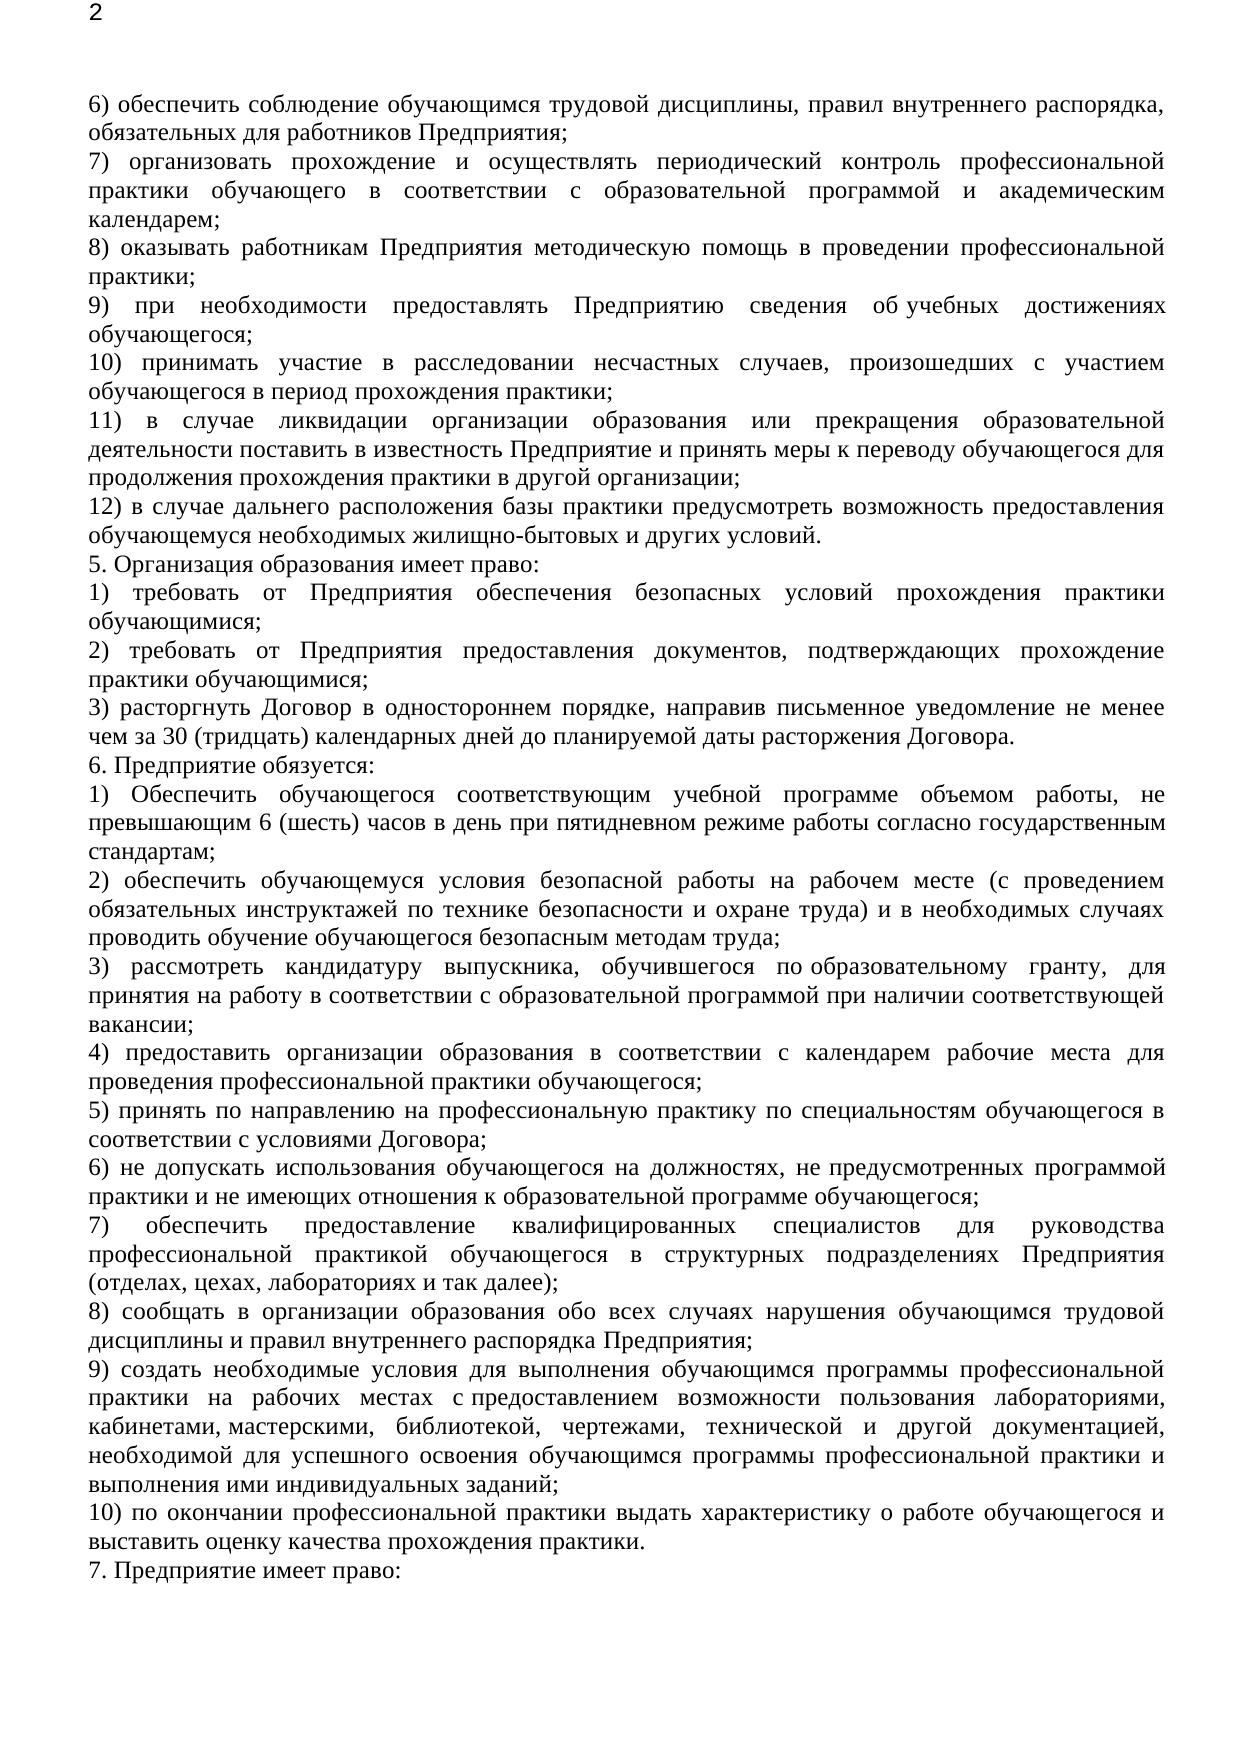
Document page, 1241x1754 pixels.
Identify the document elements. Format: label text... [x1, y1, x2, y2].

text 10) принимать участие в расследовании несчастных случаев, произошедших с участием обучающегося в период прохождения практики; [88, 347, 1167, 405]
text 1) Обеспечить обучающегося соответствующим учебной программе объемом работы, не превышающим 6 (шесть) часов в день при пятидневном режиме работы согласно государственным стандартам; [88, 779, 1167, 865]
text 9) при необходимости предоставлять Предприятию сведения об учебных достижениях обучающегося; [88, 290, 1167, 347]
text 2) требовать от Предприятия предоставления документов, подтверждающих прохождение практики обучающимися; [88, 635, 1167, 692]
text 9) создать необходимые условия для выполнения обучающимся программы профессиональной практики на рабочих местах с предоставлением возможности пользования лабораториями, кабинетами, мастерскими, библиотекой, чертежами, технической и другой документацией, необходимой для успешного освоения обучающимся программы профессиональной практики и выполнения ими индивидуальных заданий; [88, 1354, 1167, 1497]
text 5. Организация образования имеет право: [88, 549, 1167, 577]
text 3) расторгнуть Договор в одностороннем порядке, направив письменное уведомление не менее чем за 30 (тридцать) календарных дней до планируемой даты расторжения Договора. [88, 692, 1167, 750]
text 11) в случае ликвидации организации образования или прекращения образовательной деятельности поставить в известность Предприятие и принять меры к переводу обучающегося для продолжения прохождения практики в другой организации; [88, 405, 1167, 491]
text 6. Предприятие обязуется: [88, 750, 1167, 779]
text 5) принять по направлению на профессиональную практику по специальностям обучающегося в соответствии с условиями Договора; [88, 1095, 1167, 1152]
text 2) обеспечить обучающемуся условия безопасной работы на рабочем месте (с проведением обязательных инструктажей по технике безопасности и охране труда) и в необходимых случаях проводить обучение обучающегося безопасным методам труда; [88, 865, 1167, 951]
text 7) организовать прохождение и осуществлять периодический контроль профессиональной практики обучающего в соответствии с образовательной программой и академическим календарем; [88, 146, 1167, 232]
text 4) предоставить организации образования в соответствии с календарем рабочие места для проведения профессиональной практики обучающегося; [88, 1037, 1167, 1095]
text 1) требовать от Предприятия обеспечения безопасных условий прохождения практики обучающимися; [88, 577, 1167, 635]
text 6) обеспечить соблюдение обучающимся трудовой дисциплины, правил внутреннего распорядка, обязательных для работников Предприятия; [88, 89, 1167, 146]
text 8) сообщать в организации образования обо всех случаях нарушения обучающимся трудовой дисциплины и правил внутреннего распорядка Предприятия; [88, 1296, 1167, 1354]
text 10) по окончании профессиональной практики выдать характеристику о работе обучающегося и выставить оценку качества прохождения практики. [88, 1497, 1167, 1555]
text 12) в случае дальнего расположения базы практики предусмотреть возможность предоставления обучающемуся необходимых жилищно-бытовых и других условий. [88, 491, 1167, 549]
text 7. Предприятие имеет право: [88, 1555, 1167, 1584]
text 6) не допускать использования обучающегося на должностях, не предусмотренных программой практики и не имеющих отношения к образовательной программе обучающегося; [88, 1152, 1167, 1210]
text 8) оказывать работникам Предприятия методическую помощь в проведении профессиональной практики; [88, 232, 1167, 290]
text 3) рассмотреть кандидатуру выпускника, обучившегося по образовательному гранту, для принятия на работу в соответствии с образовательной программой при наличии соответствующей вакансии; [88, 951, 1167, 1037]
text 7) обеспечить предоставление квалифицированных специалистов для руководства профессиональной практикой обучающегося в структурных подразделениях Предприятия (отделах, цехах, лабораториях и так далее); [88, 1210, 1167, 1296]
